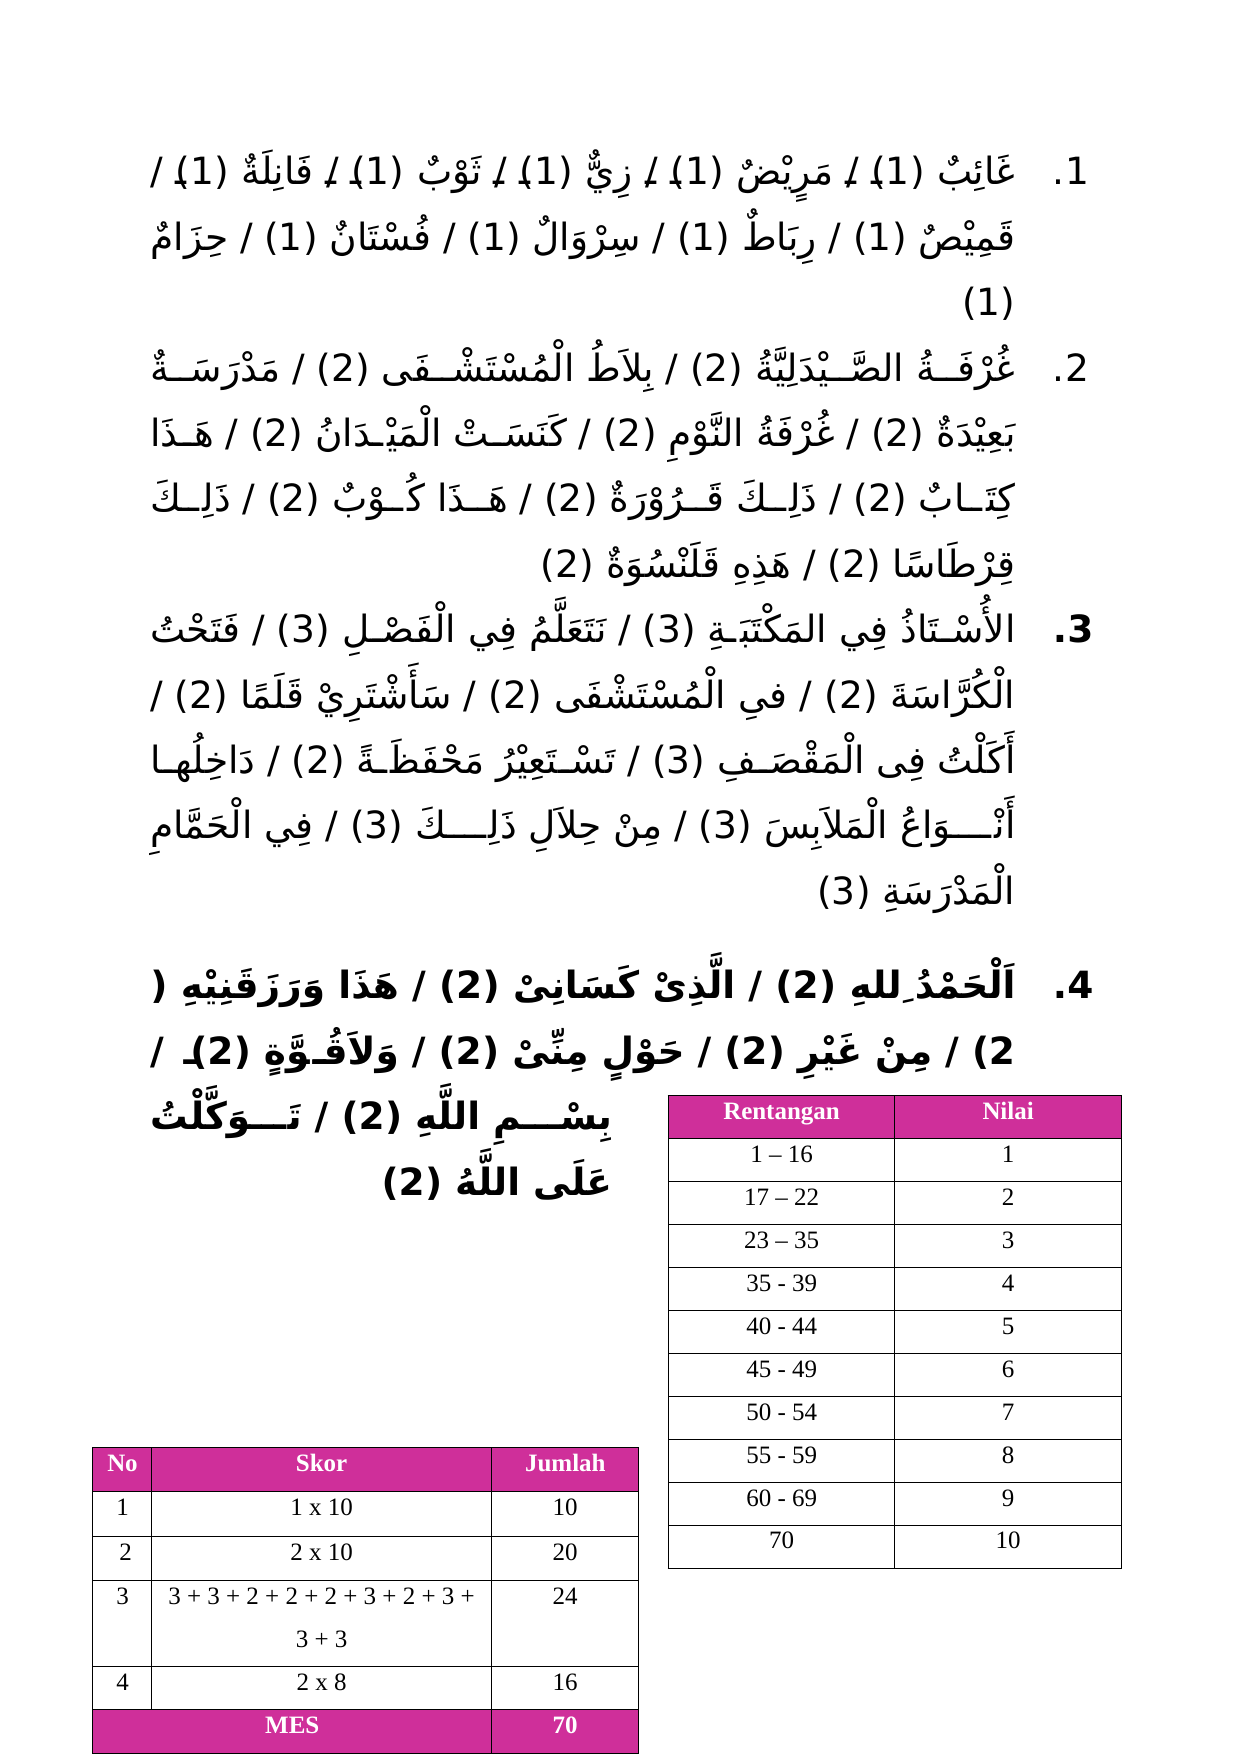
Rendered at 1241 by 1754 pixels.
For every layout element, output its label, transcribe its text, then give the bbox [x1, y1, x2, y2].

table_cell 1 – 16 [669, 1139, 894, 1181]
table_cell 8 [895, 1440, 1121, 1482]
table_cell 3 [93, 1581, 151, 1666]
table_cell 70 [669, 1526, 894, 1567]
table_cell 2 [93, 1537, 151, 1580]
table_cell 10 [492, 1492, 638, 1536]
table_header Rentangan [669, 1096, 894, 1138]
table_cell 1 x 10 [152, 1492, 491, 1536]
table_header Nilai [895, 1096, 1121, 1138]
list غَائِبٌ (1) / مَرٍيْضٌ (1) / زِيٌّ (1) / ثَوْبٌ (1) / فَانِلَةٌ (1) / قَمِيْصٌ (1) / رِبَاطٌ (1) / سِرْوَالٌ (1) / فُسْتَانٌ (1) / حِزَامٌ (1) [150, 150, 1053, 324]
table_cell 23 – 35 [669, 1225, 894, 1267]
table_cell 5 [895, 1311, 1121, 1353]
table_cell 6 [895, 1354, 1121, 1396]
table_cell 60 - 69 [669, 1483, 894, 1524]
table_header Skor [152, 1448, 491, 1491]
table_cell 24 [492, 1581, 638, 1666]
table_header No [93, 1448, 151, 1491]
table_cell 17 – 22 [669, 1182, 894, 1224]
table_cell 2 [895, 1182, 1121, 1224]
table_cell 70 [492, 1710, 638, 1753]
table_cell 1 [93, 1492, 151, 1536]
table_cell 20 [492, 1537, 638, 1580]
table_cell 3 + 3 + 2 + 2 + 2 + 3 + 2 + 3 + 3 + 3 [152, 1581, 491, 1666]
table_cell 55 - 59 [669, 1440, 894, 1482]
table_cell 4 [93, 1667, 151, 1709]
table_cell 3 [895, 1225, 1121, 1267]
table_cell 2 x 8 [152, 1667, 491, 1709]
table_cell 45 - 49 [669, 1354, 894, 1396]
table_header Jumlah [492, 1448, 638, 1491]
table_cell 4 [895, 1268, 1121, 1310]
list الأُسْتَاذُ فِي المَكْتَبَةِ (3) / نَتَعَلَّمُ فِي الْفَصْلِ (3) / فَتَحْتُ الْكُرَّاسَةَ (2) / فىِ الْمُسْتَشْفَى (2) / سَأَشْتَرِيْ قَلَمًا (2) / أَكَلْتُ فِى الْمَقْصَفِ (3) / تَسْتَعِيْرُ مَحْفَظَةً (2) / دَاخِلُها أَنْوَاعُ الْمَلاَبِسَ (3) / مِنْ حِلاَلِ ذَلِكَ (3) / فِي الْحَمَّامِ الْمَدْرَسَةِ (3) [150, 608, 1053, 913]
table_cell 1 [895, 1139, 1121, 1181]
subtitle اَلْحَمْدُ ِللهِ (2) / الَّذِىْ كَسَانِىْ (2) / هَذَا وَرَزَقَنِيْهِ (2) / مِنْ غَيْرِ (2) / حَوْلٍ مِنِّىْ (2) / وَلاَقُوَّةٍ (2) / بِسْمِ اللَّهِ (2) / تَوَكَّلْتُ عَلَى اللَّهُ (2) [150, 964, 1053, 1204]
table_cell 40 - 44 [669, 1311, 894, 1353]
table_cell 16 [492, 1667, 638, 1709]
table_cell 35 - 39 [669, 1268, 894, 1310]
table_cell 50 - 54 [669, 1397, 894, 1439]
table_cell 9 [895, 1483, 1121, 1524]
table_cell 2 x 10 [152, 1537, 491, 1580]
list غُرْفَةُ الصَّيْدَلِيَّةُ (2) / بِلاَطُ الْمُسْتَشْفَى (2) / مَدْرَسَةٌ بَعِيْدَةٌ (2) / غُرْفَةُ النَّوْمِ (2) / كَنَسَتْ الْمَيْدَانُ (2) / هَذَا كِتَابٌ (2) / ذَلِكَ قَرُوْرَةٌ (2) / هَذَا كُوْبٌ (2) / ذَلِكَ قِرْطَاسًا (2) / هَذِهِ قَلَنْسُوَةٌ (2) [150, 346, 1053, 586]
table_cell MES [93, 1710, 491, 1753]
table_cell 7 [895, 1397, 1121, 1439]
table_cell 10 [895, 1526, 1121, 1567]
